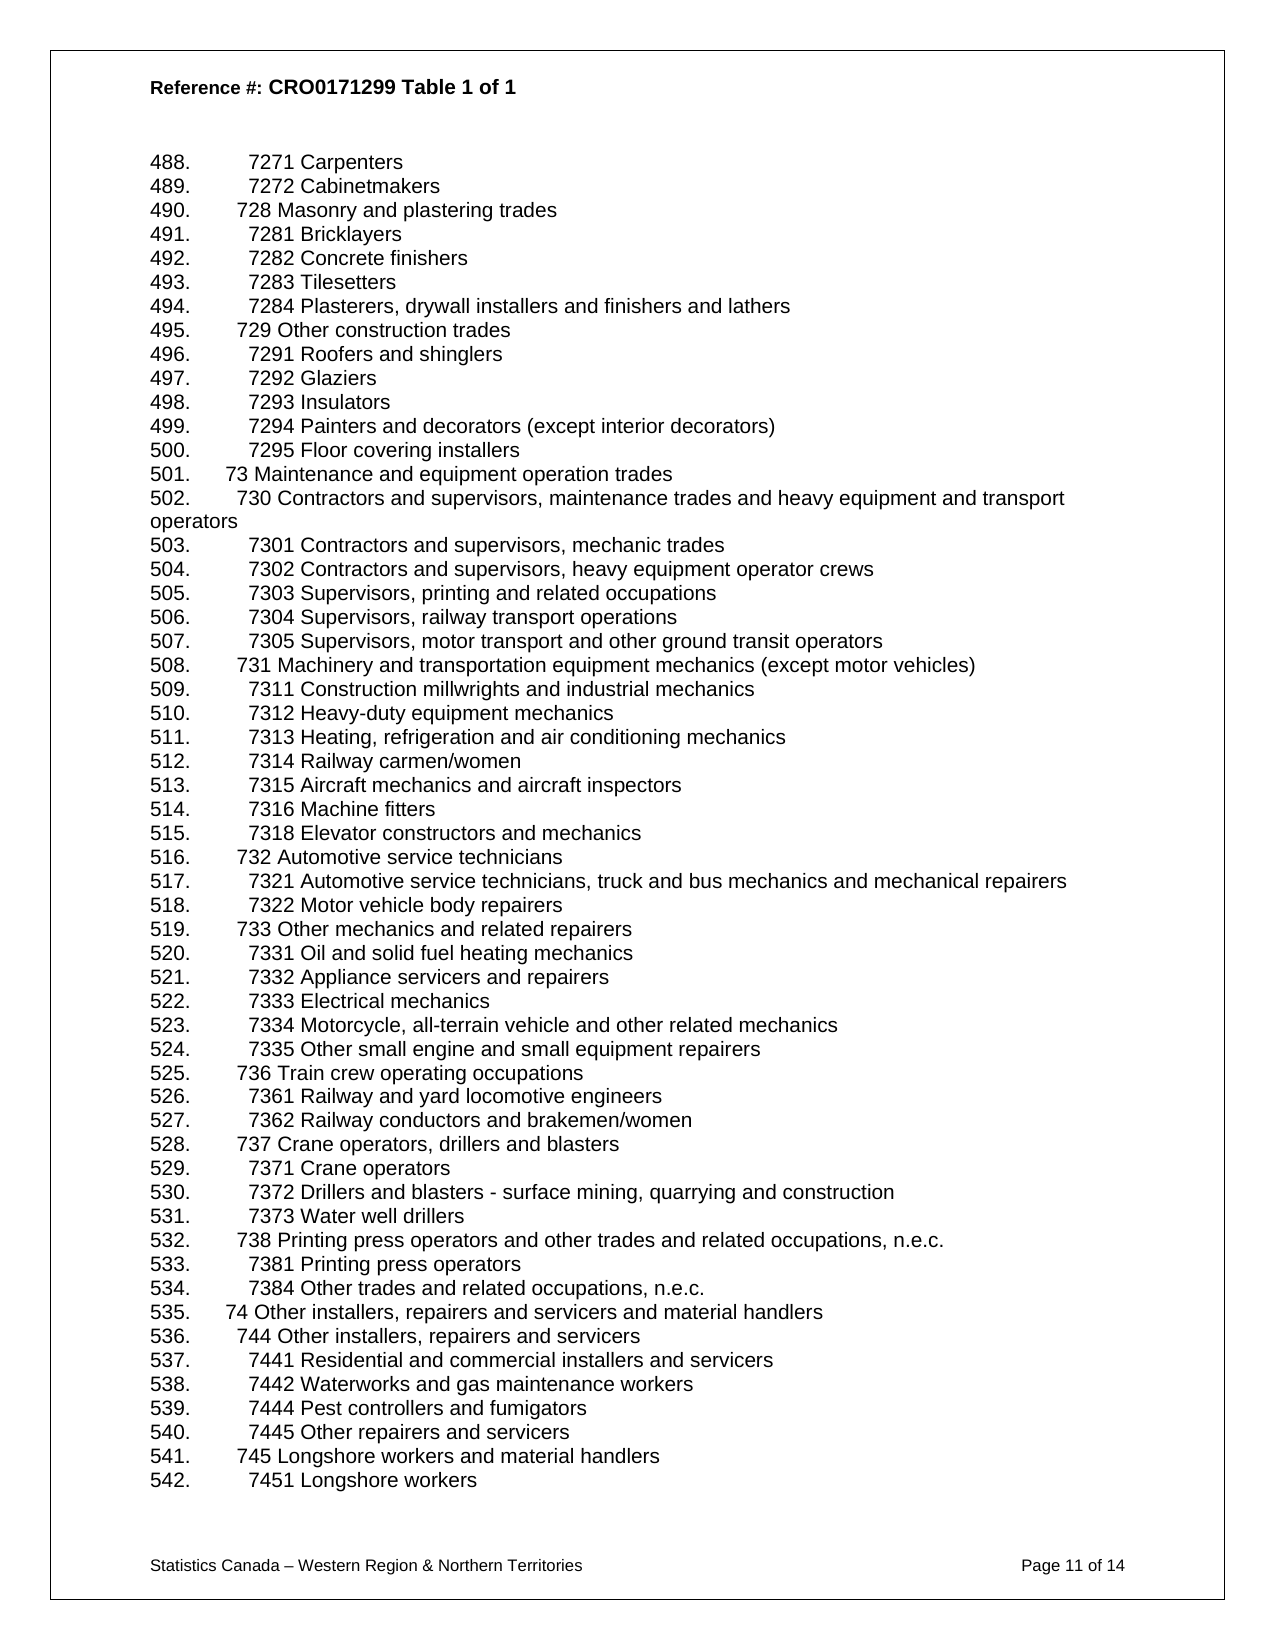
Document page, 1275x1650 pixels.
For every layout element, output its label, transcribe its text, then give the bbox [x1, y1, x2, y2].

text 495. 729 Other construction trades [150, 318, 1125, 342]
text 499. 7294 Painters and decorators (except interior decorators) [150, 413, 1125, 437]
text 542. 7451 Longshore workers [150, 1468, 1125, 1492]
text 493. 7283 Tilesetters [150, 270, 1125, 294]
text 500. 7295 Floor covering installers [150, 437, 1125, 461]
text 510. 7312 Heavy-duty equipment mechanics [150, 701, 1125, 725]
text 514. 7316 Machine fitters [150, 797, 1125, 821]
text 505. 7303 Supervisors, printing and related occupations [150, 581, 1125, 605]
text 504. 7302 Contractors and supervisors, heavy equipment operator crews [150, 557, 1125, 581]
text 529. 7371 Crane operators [150, 1156, 1125, 1180]
text 533. 7381 Printing press operators [150, 1252, 1125, 1276]
text 535. 74 Other installers, repairers and servicers and material handlers [150, 1300, 1125, 1324]
text 491. 7281 Bricklayers [150, 222, 1125, 246]
text 537. 7441 Residential and commercial installers and servicers [150, 1348, 1125, 1372]
text 498. 7293 Insulators [150, 389, 1125, 413]
text 515. 7318 Elevator constructors and mechanics [150, 821, 1125, 845]
text 527. 7362 Railway conductors and brakemen/women [150, 1108, 1125, 1132]
text 517. 7321 Automotive service technicians, truck and bus mechanics and mechanical repairers [150, 869, 1125, 893]
text 521. 7332 Appliance servicers and repairers [150, 964, 1125, 988]
text 516. 732 Automotive service technicians [150, 845, 1125, 869]
text 531. 7373 Water well drillers [150, 1204, 1125, 1228]
text 536. 744 Other installers, repairers and servicers [150, 1324, 1125, 1348]
text 501. 73 Maintenance and equipment operation trades [150, 461, 1125, 485]
text 497. 7292 Glaziers [150, 366, 1125, 389]
text 513. 7315 Aircraft mechanics and aircraft inspectors [150, 773, 1125, 797]
text 507. 7305 Supervisors, motor transport and other ground transit operators [150, 629, 1125, 653]
text 492. 7282 Concrete finishers [150, 246, 1125, 270]
text 494. 7284 Plasterers, drywall installers and finishers and lathers [150, 294, 1125, 318]
text 508. 731 Machinery and transportation equipment mechanics (except motor vehicles) [150, 653, 1125, 677]
text 540. 7445 Other repairers and servicers [150, 1420, 1125, 1444]
text 490. 728 Masonry and plastering trades [150, 198, 1125, 222]
text 528. 737 Crane operators, drillers and blasters [150, 1132, 1125, 1156]
text 489. 7272 Cabinetmakers [150, 174, 1125, 198]
text 523. 7334 Motorcycle, all-terrain vehicle and other related mechanics [150, 1012, 1125, 1036]
text 509. 7311 Construction millwrights and industrial mechanics [150, 677, 1125, 701]
text 539. 7444 Pest controllers and fumigators [150, 1396, 1125, 1420]
text 503. 7301 Contractors and supervisors, mechanic trades [150, 533, 1125, 557]
text 532. 738 Printing press operators and other trades and related occupations, n.e.c. [150, 1228, 1125, 1252]
text 541. 745 Longshore workers and material handlers [150, 1444, 1125, 1468]
text 512. 7314 Railway carmen/women [150, 749, 1125, 773]
text 502. 730 Contractors and supervisors, maintenance trades and heavy equipment and transport operators [150, 485, 1125, 533]
text 519. 733 Other mechanics and related repairers [150, 917, 1125, 941]
text 511. 7313 Heating, refrigeration and air conditioning mechanics [150, 725, 1125, 749]
text 524. 7335 Other small engine and small equipment repairers [150, 1036, 1125, 1060]
text 530. 7372 Drillers and blasters - surface mining, quarrying and construction [150, 1180, 1125, 1204]
text 488. 7271 Carpenters [150, 150, 1125, 174]
text 522. 7333 Electrical mechanics [150, 988, 1125, 1012]
text 518. 7322 Motor vehicle body repairers [150, 893, 1125, 917]
text 525. 736 Train crew operating occupations [150, 1060, 1125, 1084]
text 534. 7384 Other trades and related occupations, n.e.c. [150, 1276, 1125, 1300]
text 526. 7361 Railway and yard locomotive engineers [150, 1084, 1125, 1108]
text 520. 7331 Oil and solid fuel heating mechanics [150, 941, 1125, 964]
text 496. 7291 Roofers and shinglers [150, 342, 1125, 366]
text 506. 7304 Supervisors, railway transport operations [150, 605, 1125, 629]
text 538. 7442 Waterworks and gas maintenance workers [150, 1372, 1125, 1396]
